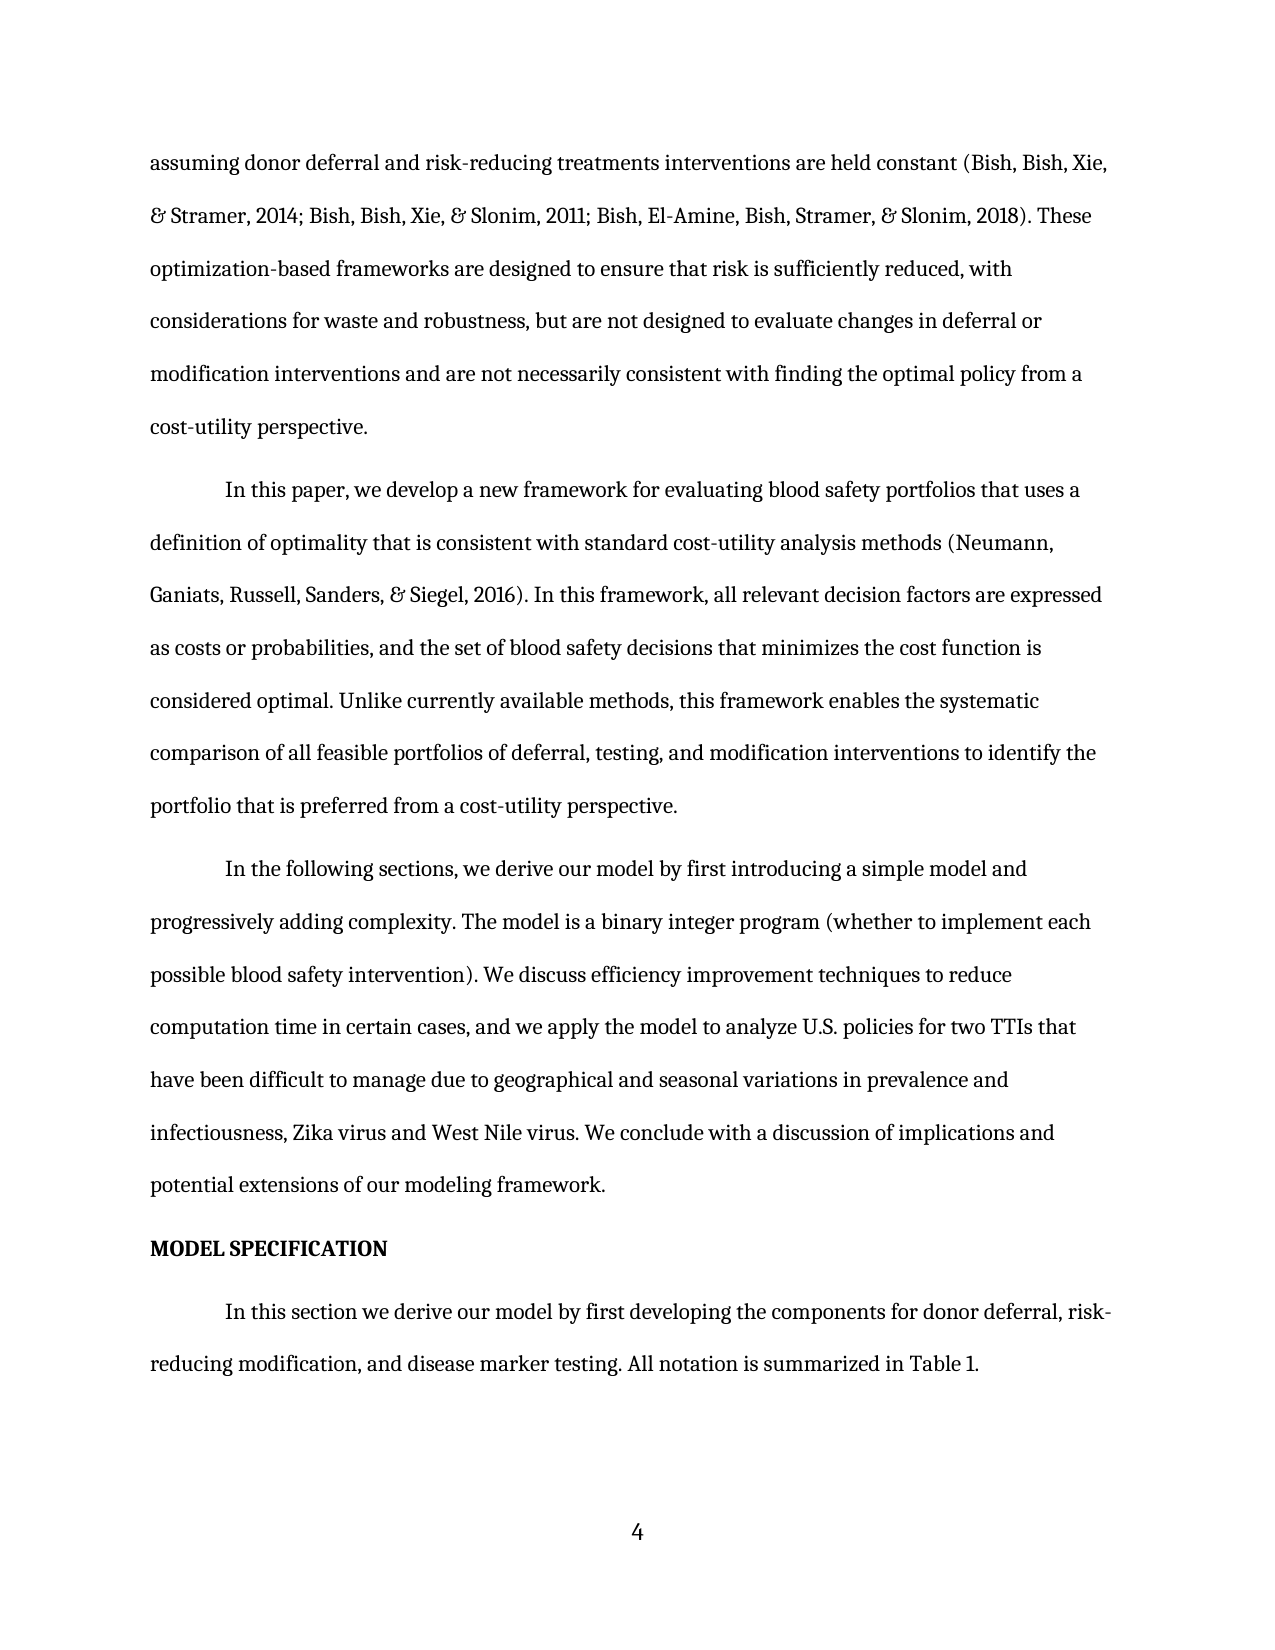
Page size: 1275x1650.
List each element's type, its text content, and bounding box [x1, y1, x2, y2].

text In this section we derive our model by first developing the components for donor deferral, risk-reducing modification, and disease marker testing. All notation is summarized in Table 1. [150, 1298, 1125, 1378]
text In the following sections, we derive our model by first introducing a simple model and progressively adding complexity. The model is a binary integer program (whether to implement each possible blood safety intervention). We discuss efficiency improvement techniques to reduce computation time in certain cases, and we apply the model to analyze U.S. policies for two TTIs that have been difficult to manage due to geographical and seasonal variations in prevalence and infectiousness, Zika virus and West Nile virus. We conclude with a discussion of implications and potential extensions of our modeling framework. [150, 856, 1125, 1199]
text In this paper, we develop a new framework for evaluating blood safety portfolios that uses a definition of optimality that is consistent with standard cost-utility analysis methods (Neumann, Ganiats, Russell, Sanders, & Siegel, 2016). In this framework, all relevant decision factors are expressed as costs or probabilities, and the set of blood safety decisions that minimizes the cost function is considered optimal. Unlike currently available methods, this framework enables the systematic comparison of all feasible portfolios of deferral, testing, and modification interventions to identify the portfolio that is preferred from a cost-utility perspective. [150, 477, 1125, 819]
subtitle Model Specification [150, 1235, 1125, 1262]
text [150, 150, 1125, 440]
